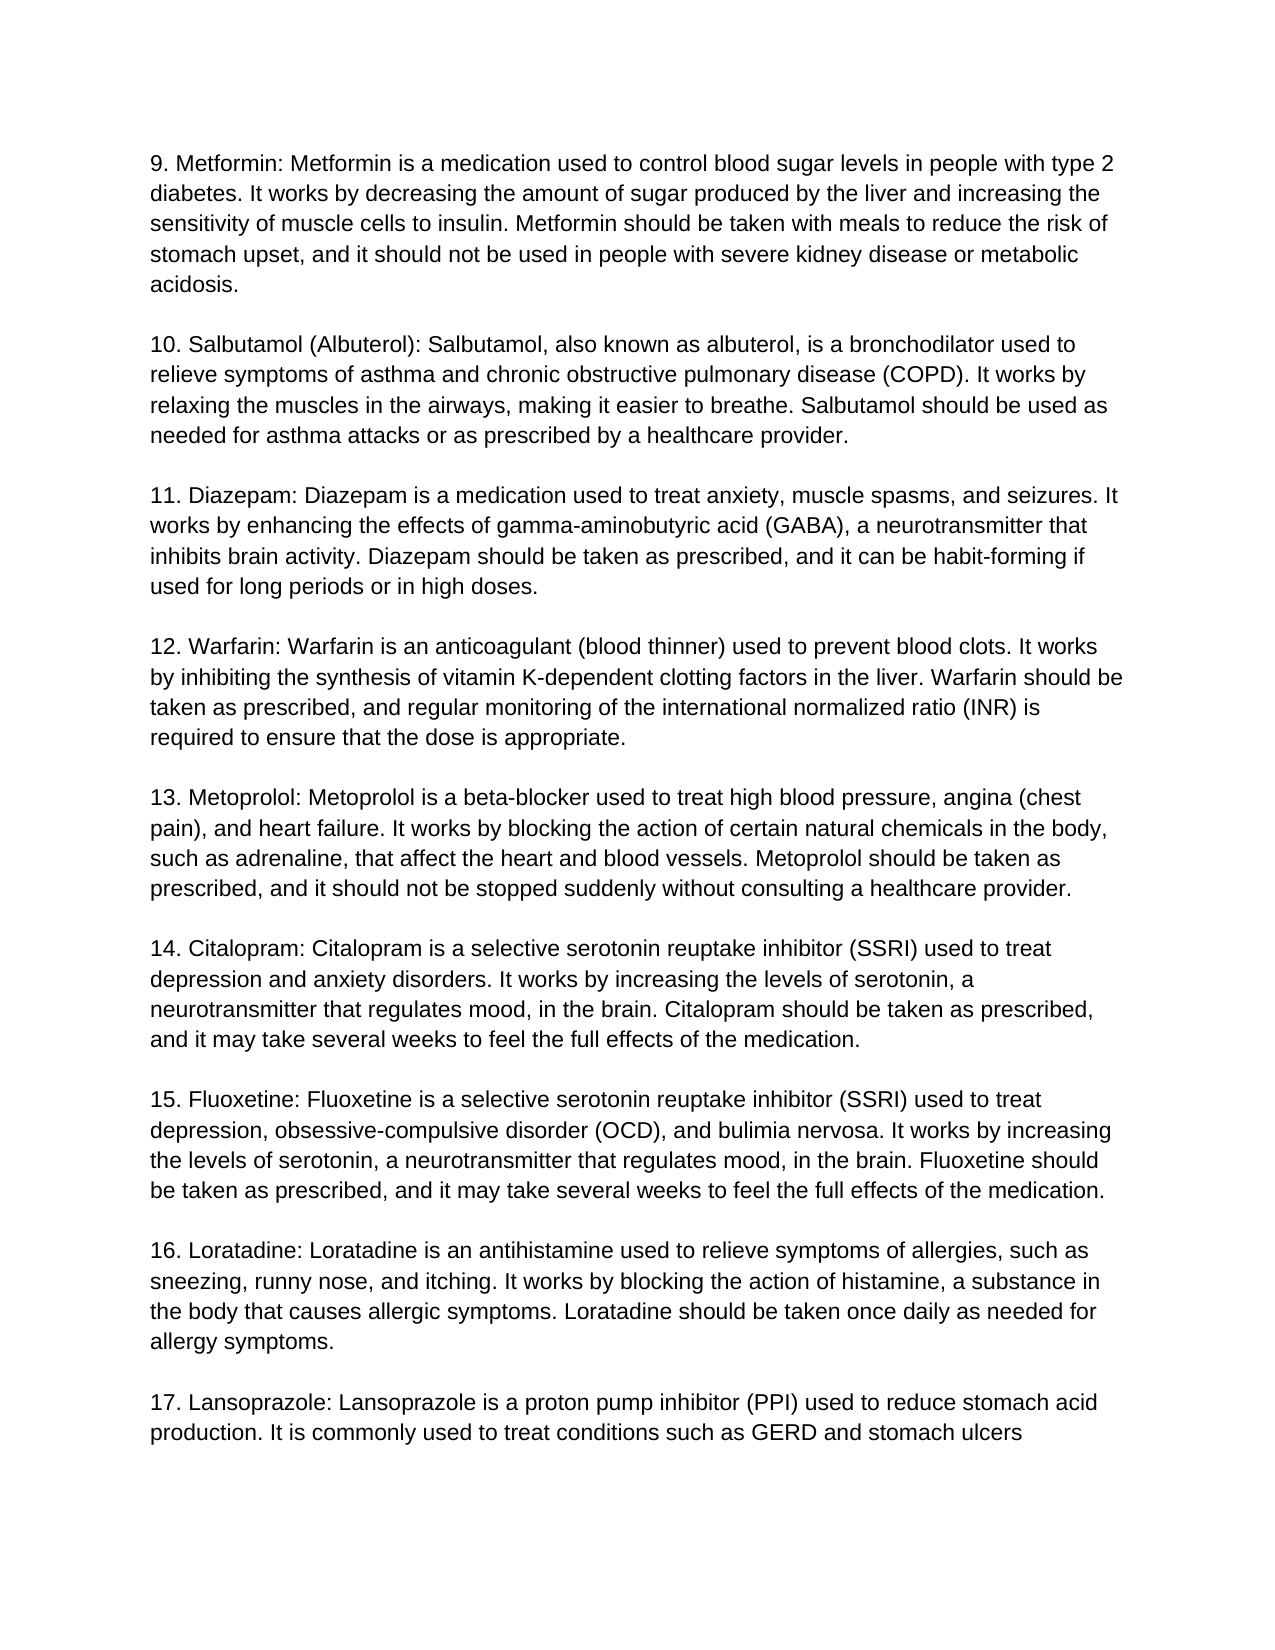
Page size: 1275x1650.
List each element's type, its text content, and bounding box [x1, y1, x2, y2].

text 16. Loratadine: Loratadine is an antihistamine used to relieve symptoms of allergies, such as sneezing, runny nose, and itching. It works by blocking the action of histamine, a substance in the body that causes allergic symptoms. Loratadine should be taken once daily as needed for allergy symptoms. [150, 1237, 1125, 1354]
text 14. Citalopram: Citalopram is a selective serotonin reuptake inhibitor (SSRI) used to treat depression and anxiety disorders. It works by increasing the levels of serotonin, a neurotransmitter that regulates mood, in the brain. Citalopram should be taken as prescribed, and it may take several weeks to feel the full effects of the medication. [150, 935, 1125, 1052]
text 11. Diazepam: Diazepam is a medication used to treat anxiety, muscle spasms, and seizures. It works by enhancing the effects of gamma-aminobutyric acid (GABA), a neurotransmitter that inhibits brain activity. Diazepam should be taken as prescribed, and it can be habit-forming if used for long periods or in high doses. [150, 482, 1125, 599]
text 13. Metoprolol: Metoprolol is a beta-blocker used to treat high blood pressure, angina (chest pain), and heart failure. It works by blocking the action of certain natural chemicals in the body, such as adrenaline, that affect the heart and blood vessels. Metoprolol should be taken as prescribed, and it should not be stopped suddenly without consulting a healthcare provider. [150, 784, 1125, 901]
text 17. Lansoprazole: Lansoprazole is a proton pump inhibitor (PPI) used to reduce stomach acid production. It is commonly used to treat conditions such as GERD and stomach ulcers [150, 1388, 1125, 1445]
text 15. Fluoxetine: Fluoxetine is a selective serotonin reuptake inhibitor (SSRI) used to treat depression, obsessive-compulsive disorder (OCD), and bulimia nervosa. It works by increasing the levels of serotonin, a neurotransmitter that regulates mood, in the brain. Fluoxetine should be taken as prescribed, and it may take several weeks to feel the full effects of the medication. [150, 1086, 1125, 1203]
text 12. Warfarin: Warfarin is an anticoagulant (blood thinner) used to prevent blood clots. It works by inhibiting the synthesis of vitamin K-dependent clotting factors in the liver. Warfarin should be taken as prescribed, and regular monitoring of the international normalized ratio (INR) is required to ensure that the dose is appropriate. [150, 633, 1125, 750]
text 10. Salbutamol (Albuterol): Salbutamol, also known as albuterol, is a bronchodilator used to relieve symptoms of asthma and chronic obstructive pulmonary disease (COPD). It works by relaxing the muscles in the airways, making it easier to breathe. Salbutamol should be used as needed for asthma attacks or as prescribed by a healthcare provider. [150, 331, 1125, 448]
text 9. Metformin: Metformin is a medication used to control blood sugar levels in people with type 2 diabetes. It works by decreasing the amount of sugar produced by the liver and increasing the sensitivity of muscle cells to insulin. Metformin should be taken with meals to reduce the risk of stomach upset, and it should not be used in people with severe kidney disease or metabolic acidosis. [150, 150, 1125, 297]
